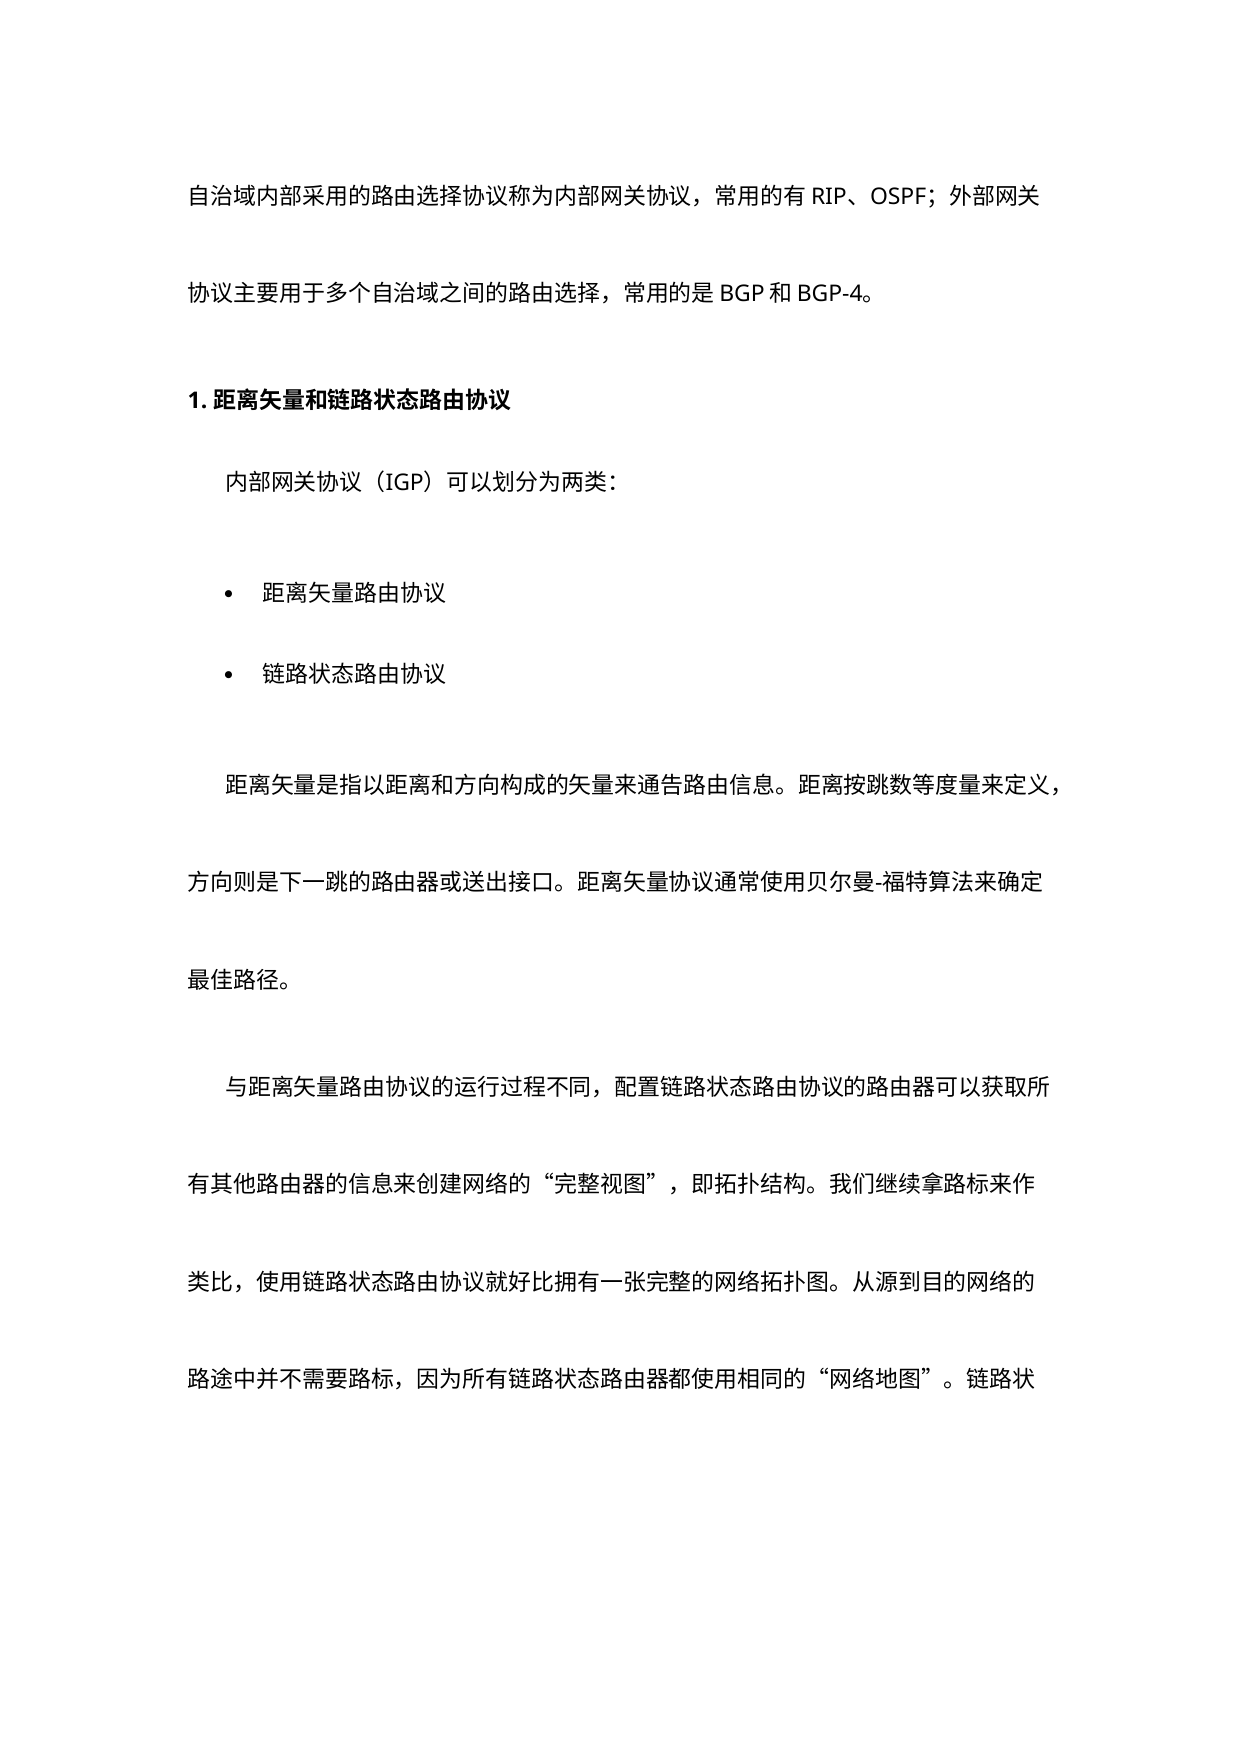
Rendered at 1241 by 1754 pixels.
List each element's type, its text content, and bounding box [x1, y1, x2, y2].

text 1. 距离矢量和链路状态路由协议 [187, 366, 1053, 431]
text 距离矢量是指以距离和方向构成的矢量来通告路由信息。距离按跳数等度量来定义，方向则是下一跳的路由器或送出接口。距离矢量协议通常使用贝尔曼-福特算法来确定最佳路径。 [187, 751, 1053, 1011]
text 根据是否在一个自治域内部使用，动态路由协议分为内部网关协议（IGP）和外部网关协议（EGP）。这里的自治域指一个具有统一管理机构、统一路由策略的网络。自治域内部采用的路由选择协议称为内部网关协议，常用的有RIP、OSPF；外部网关协议主要用于多个自治域之间的路由选择，常用的是BGP和BGP-4。 [187, 162, 1053, 324]
list 链路状态路由协议 [225, 640, 1053, 705]
text 内部网关协议（IGP）可以划分为两类： [187, 448, 1053, 513]
list 距离矢量路由协议 [225, 559, 1053, 624]
